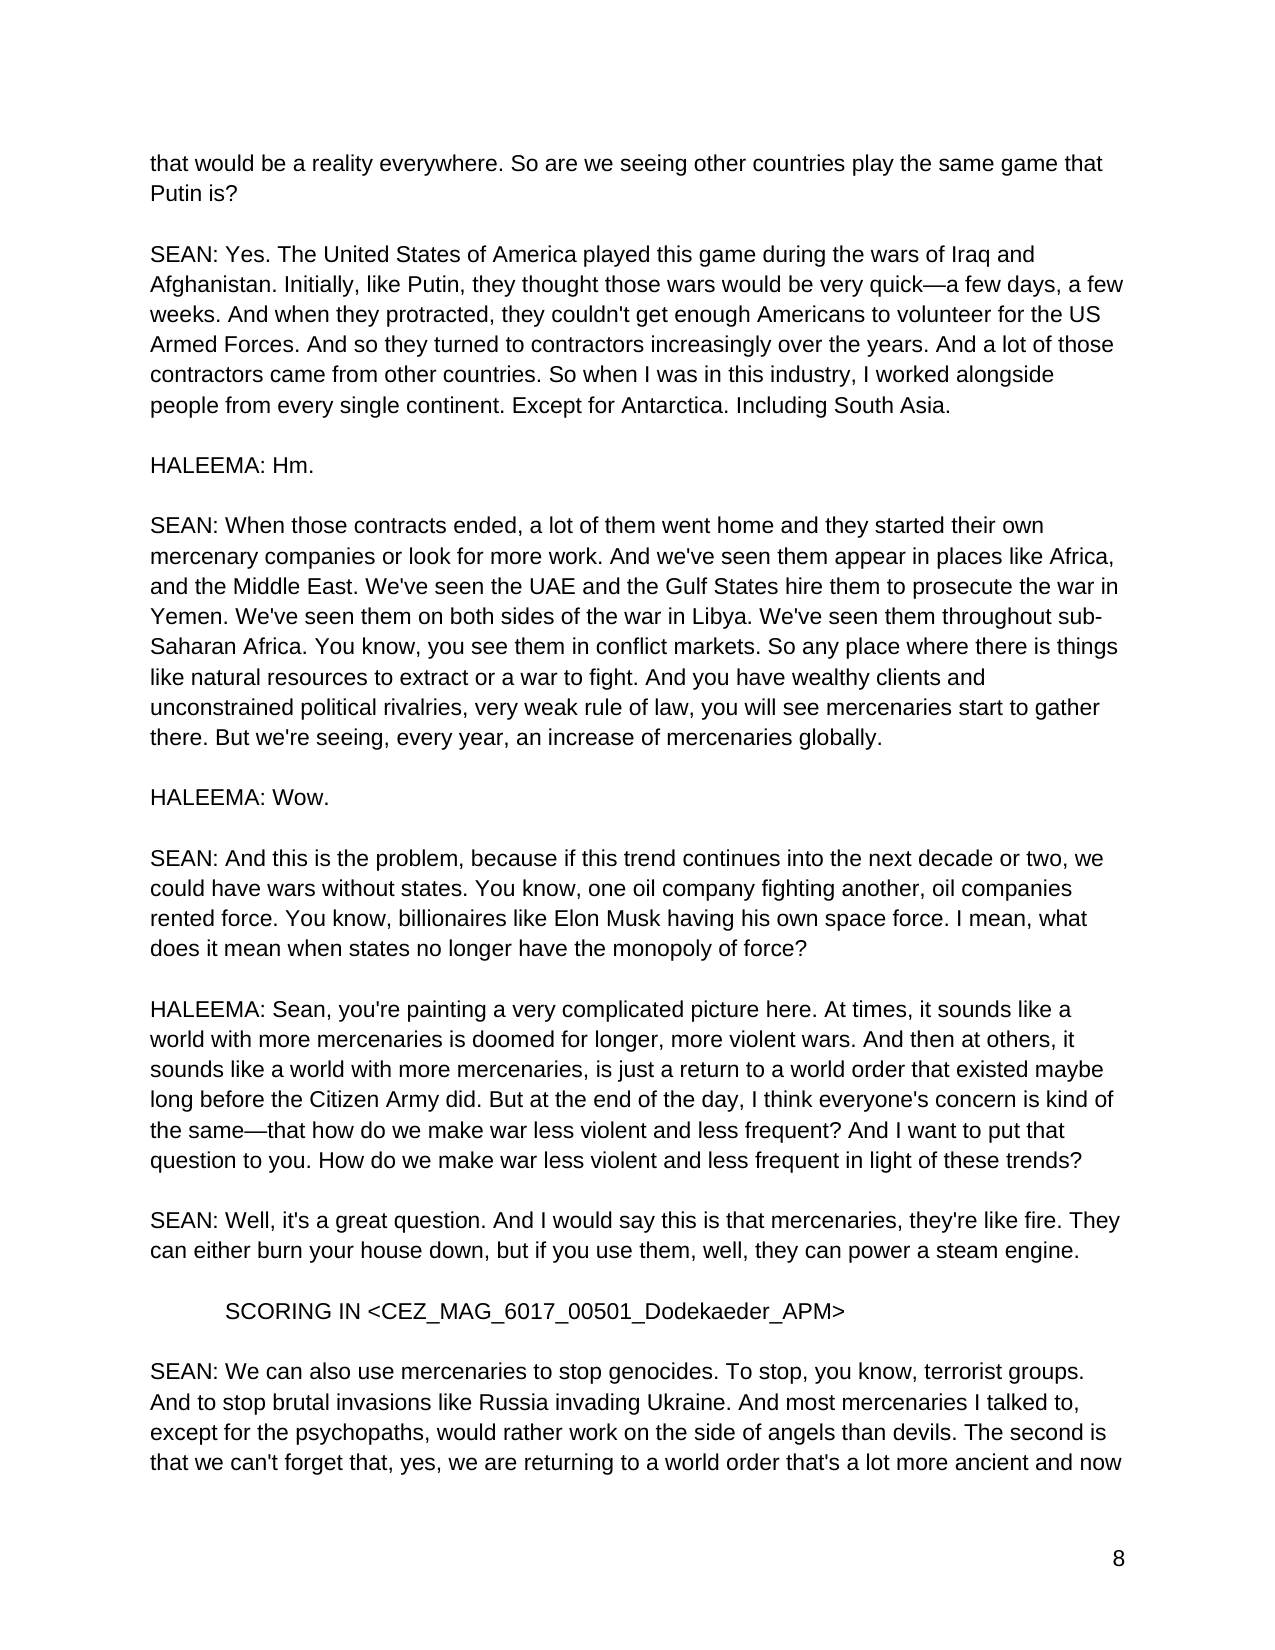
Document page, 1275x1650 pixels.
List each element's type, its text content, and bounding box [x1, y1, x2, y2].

text HALEEMA: Sean, you're painting a very complicated picture here. At times, it sounds like a world with more mercenaries is doomed for longer, more violent wars. And then at others, it sounds like a world with more mercenaries, is just a return to a world order that existed maybe long before the Citizen Army did. But at the end of the day, I think everyone's concern is kind of the same—that how do we make war less violent and less frequent? And I want to put that question to you. How do we make war less violent and less frequent in light of these trends? [150, 996, 1125, 1173]
text HALEEMA: Hm. [150, 452, 1125, 478]
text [150, 1358, 1125, 1475]
text SCORING IN <CEZ_MAG_6017_00501_Dodekaeder_APM> [225, 1298, 1125, 1324]
text SEAN: When those contracts ended, a lot of them went home and they started their own mercenary companies or look for more work. And we've seen them appear in places like Africa, and the Middle East. We've seen the UAE and the Gulf States hire them to prosecute the war in Yemen. We've seen them on both sides of the war in Libya. We've seen them throughout sub-Saharan Africa. You know, you see them in conflict markets. So any place where there is things like natural resources to extract or a war to fight. And you have wealthy clients and unconstrained political rivalries, very weak rule of law, you will see mercenaries start to gather there. But we're seeing, every year, an increase of mercenaries globally. [150, 512, 1125, 750]
text SEAN: And this is the problem, because if this trend continues into the next decade or two, we could have wars without states. You know, one oil company fighting another, oil companies rented force. You know, billionaires like Elon Musk having his own space force. I mean, what does it mean when states no longer have the monopoly of force? [150, 845, 1125, 962]
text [150, 150, 1125, 207]
text SEAN: Yes. The United States of America played this game during the wars of Iraq and Afghanistan. Initially, like Putin, they thought those wars would be very quick—a few days, a few weeks. And when they protracted, they couldn't get enough Americans to volunteer for the US Armed Forces. And so they turned to contractors increasingly over the years. And a lot of those contractors came from other countries. So when I was in this industry, I worked alongside people from every single continent. Except for Antarctica. Including South Asia. [150, 241, 1125, 418]
text SEAN: Well, it's a great question. And I would say this is that mercenaries, they're like fire. They can either burn your house down, but if you use them, well, they can power a steam engine. [150, 1207, 1125, 1264]
text HALEEMA: Wow. [150, 784, 1125, 811]
